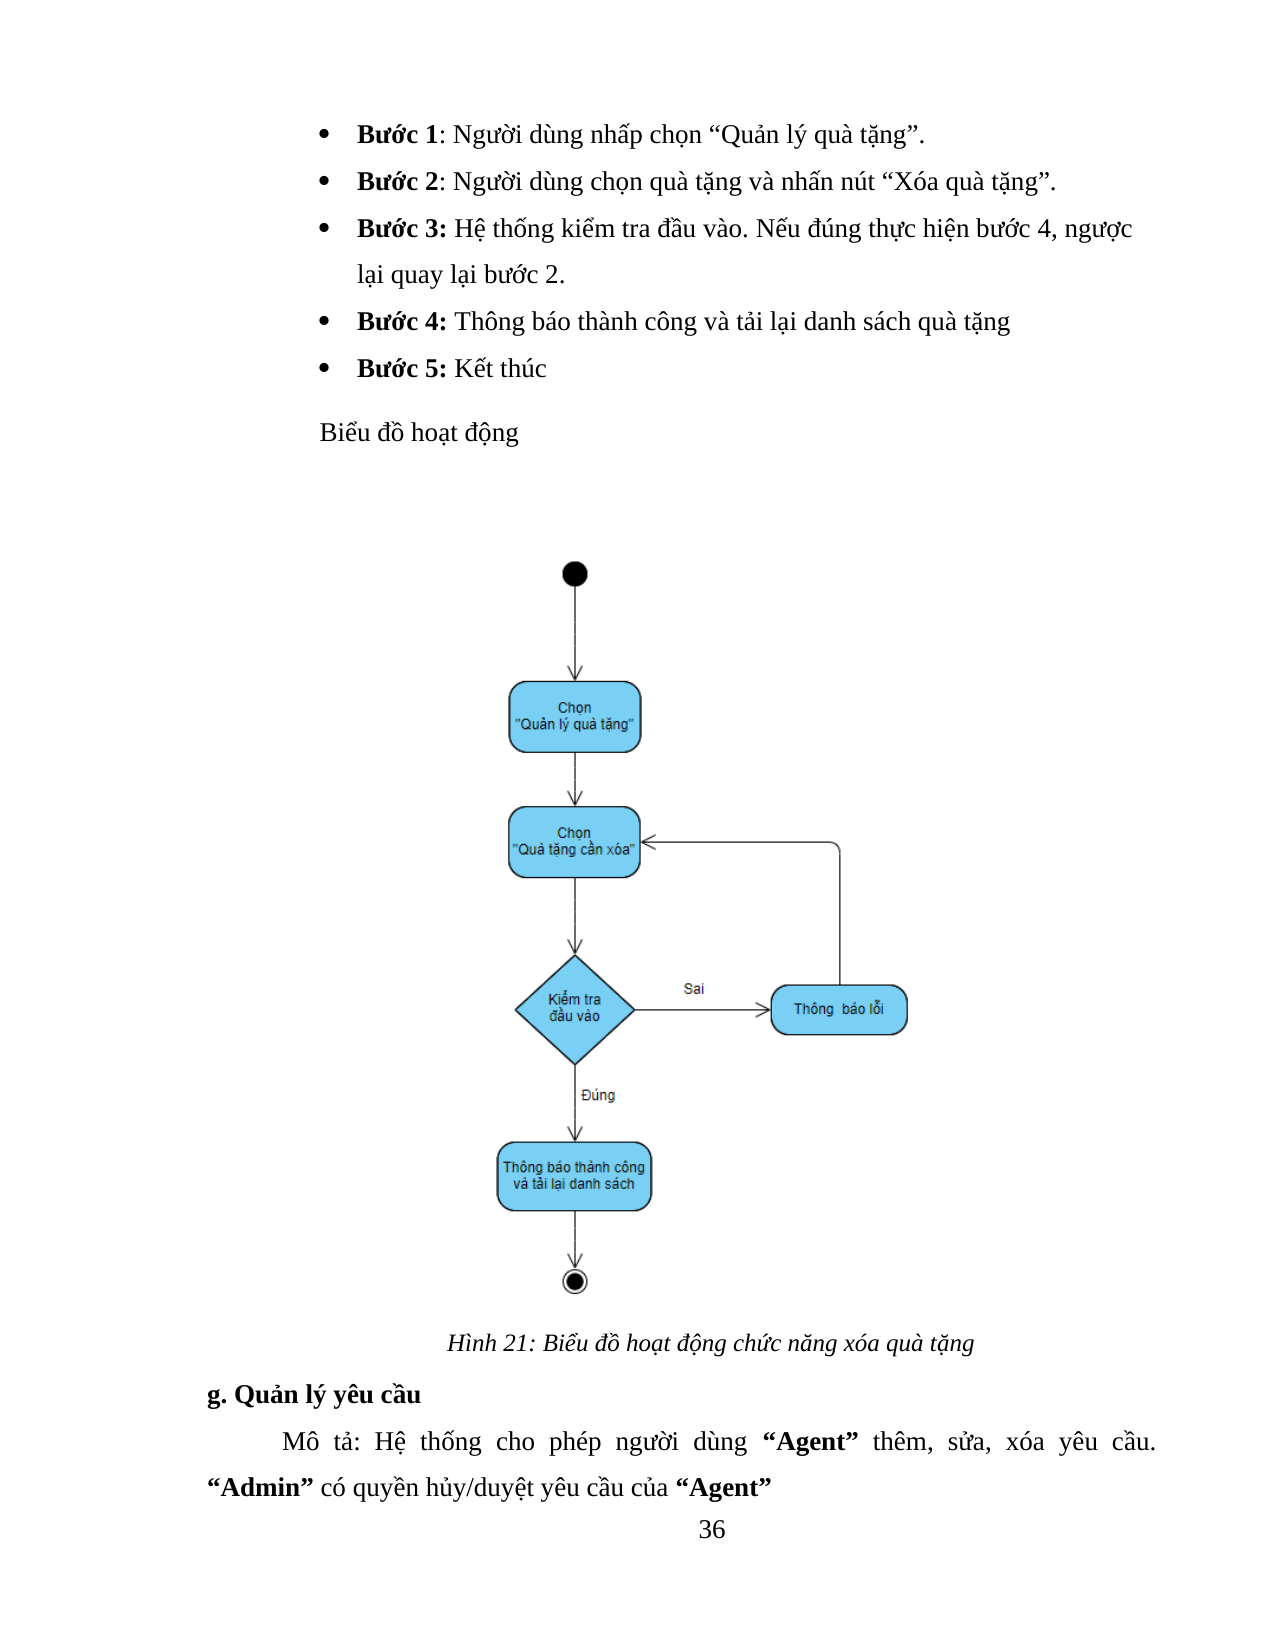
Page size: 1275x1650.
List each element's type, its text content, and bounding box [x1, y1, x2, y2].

picture [435, 525, 928, 1313]
text g. Quản lý yêu cầu [207, 1378, 1157, 1409]
list Bước 4: Thông báo thành công và tải lại danh sách quà tặng [319, 305, 1157, 337]
list Bước 5: Kết thúc [319, 352, 1157, 383]
text Biểu đồ hoạt động [319, 416, 1157, 447]
list Bước 2: Người dùng chọn quà tặng và nhấn nút “Xóa quà tặng”. [319, 165, 1157, 196]
list Bước 3: Hệ thống kiểm tra đầu vào. Nếu đúng thực hiện bước 4, ngược lại quay lại bước 2. [319, 212, 1157, 290]
list Bước 1: Người dùng nhấp chọn “Quản lý quà tặng”. [319, 118, 1157, 149]
text Mô tả: Hệ thống cho phép người dùng “Agent” thêm, sửa, xóa yêu cầu. “Admin” có quyền hủy/duyệt yêu cầu của “Agent” [207, 1425, 1157, 1503]
